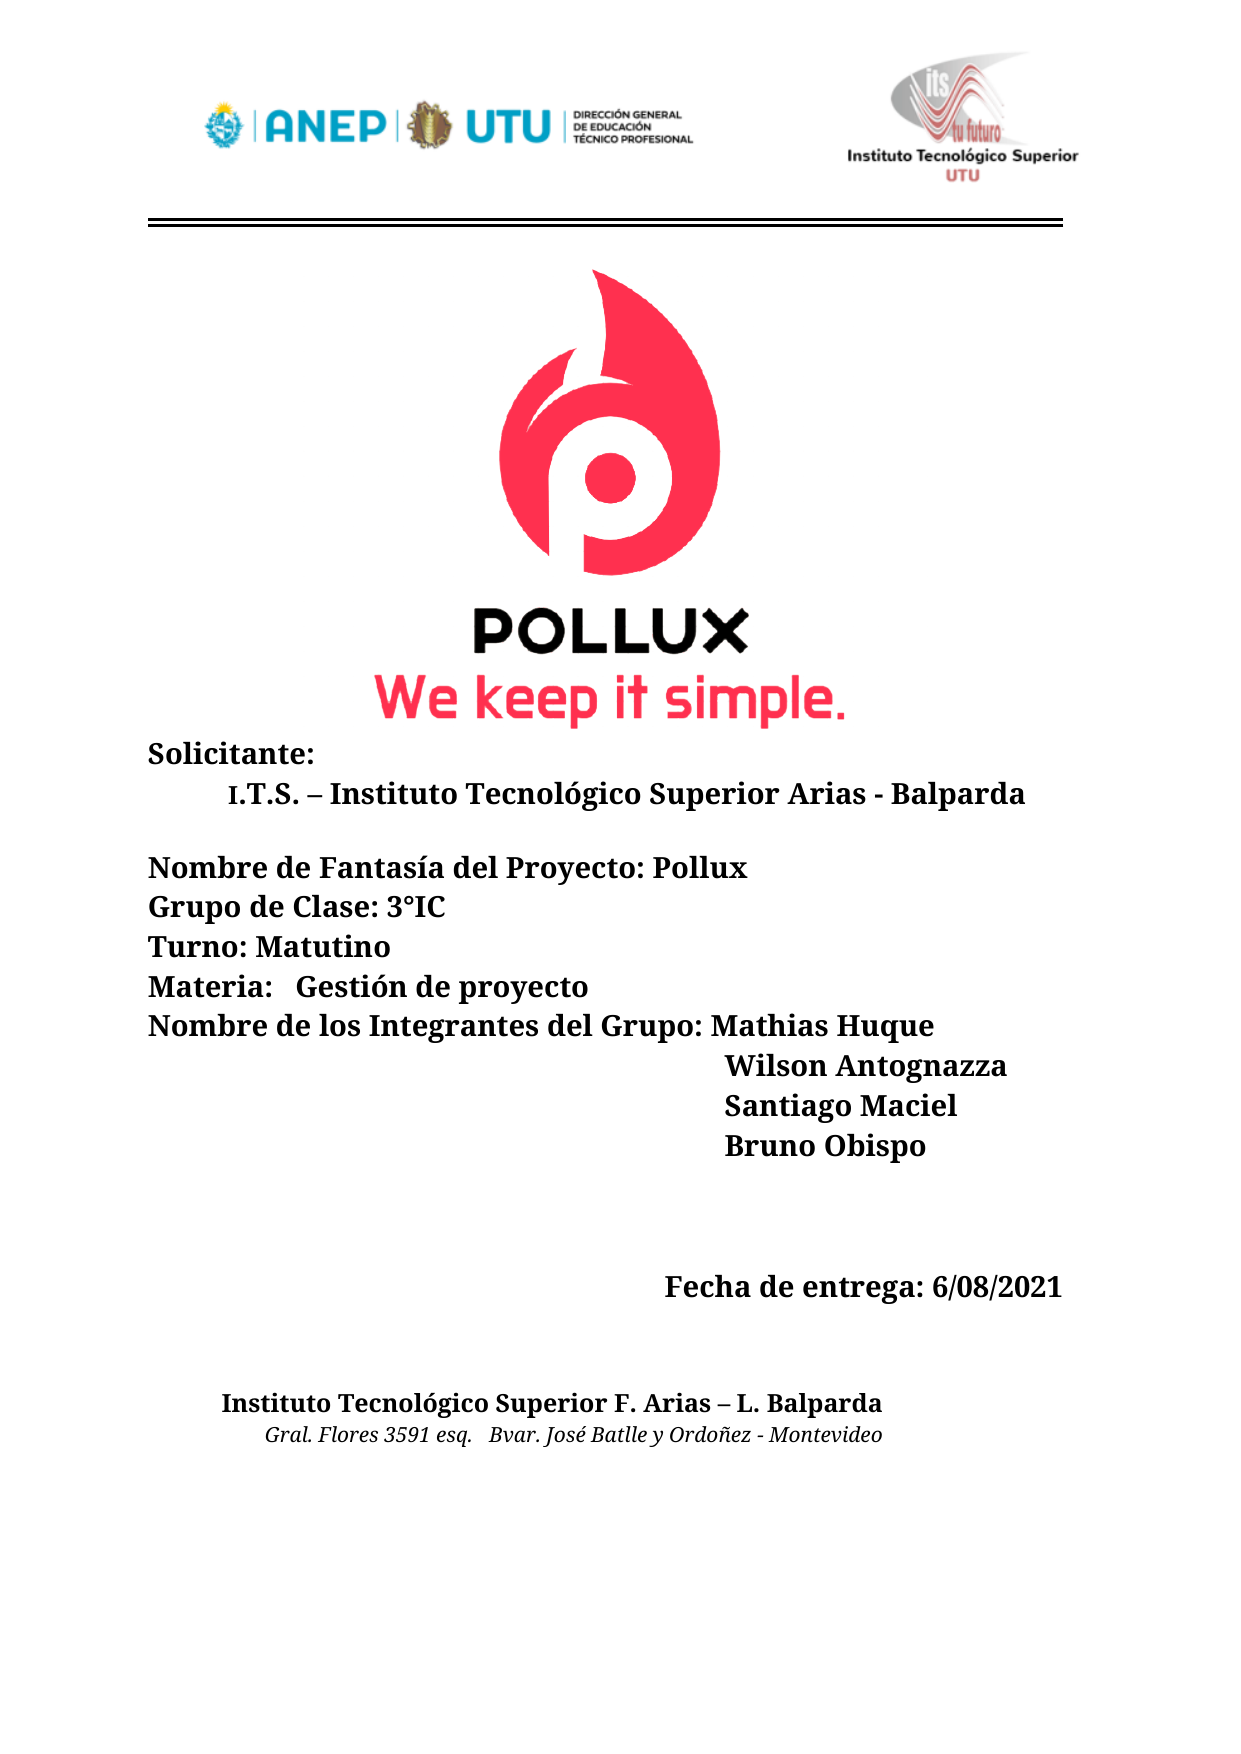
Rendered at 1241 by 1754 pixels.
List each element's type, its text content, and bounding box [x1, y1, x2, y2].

text Instituto Tecnológico Superior F. Arias – L. Balparda Gral. Flores 3591 esq. Bvar. José Batlle y Ordoñez - Montevideo [221, 1386, 1063, 1448]
text Wilson Antognazza [148, 1045, 1063, 1085]
text Nombre de Fantasía del Proyecto: Pollux Grupo de Clase: 3°IC Turno: Matutino [148, 847, 1063, 966]
text Materia: Gestión de proyecto [148, 966, 1063, 1006]
picture [291, 258, 949, 734]
text Fecha de entrega: 6/08/2021 [148, 1267, 1063, 1306]
text Santiago Maciel [148, 1085, 1063, 1125]
text Bruno Obispo [148, 1125, 1063, 1164]
text Nombre de los Integrantes del Grupo: Mathias Huque [148, 1006, 1063, 1045]
text I.T.S. – Instituto Tecnológico Superior Arias - Balparda [148, 773, 1063, 813]
picture [188, 35, 1104, 207]
